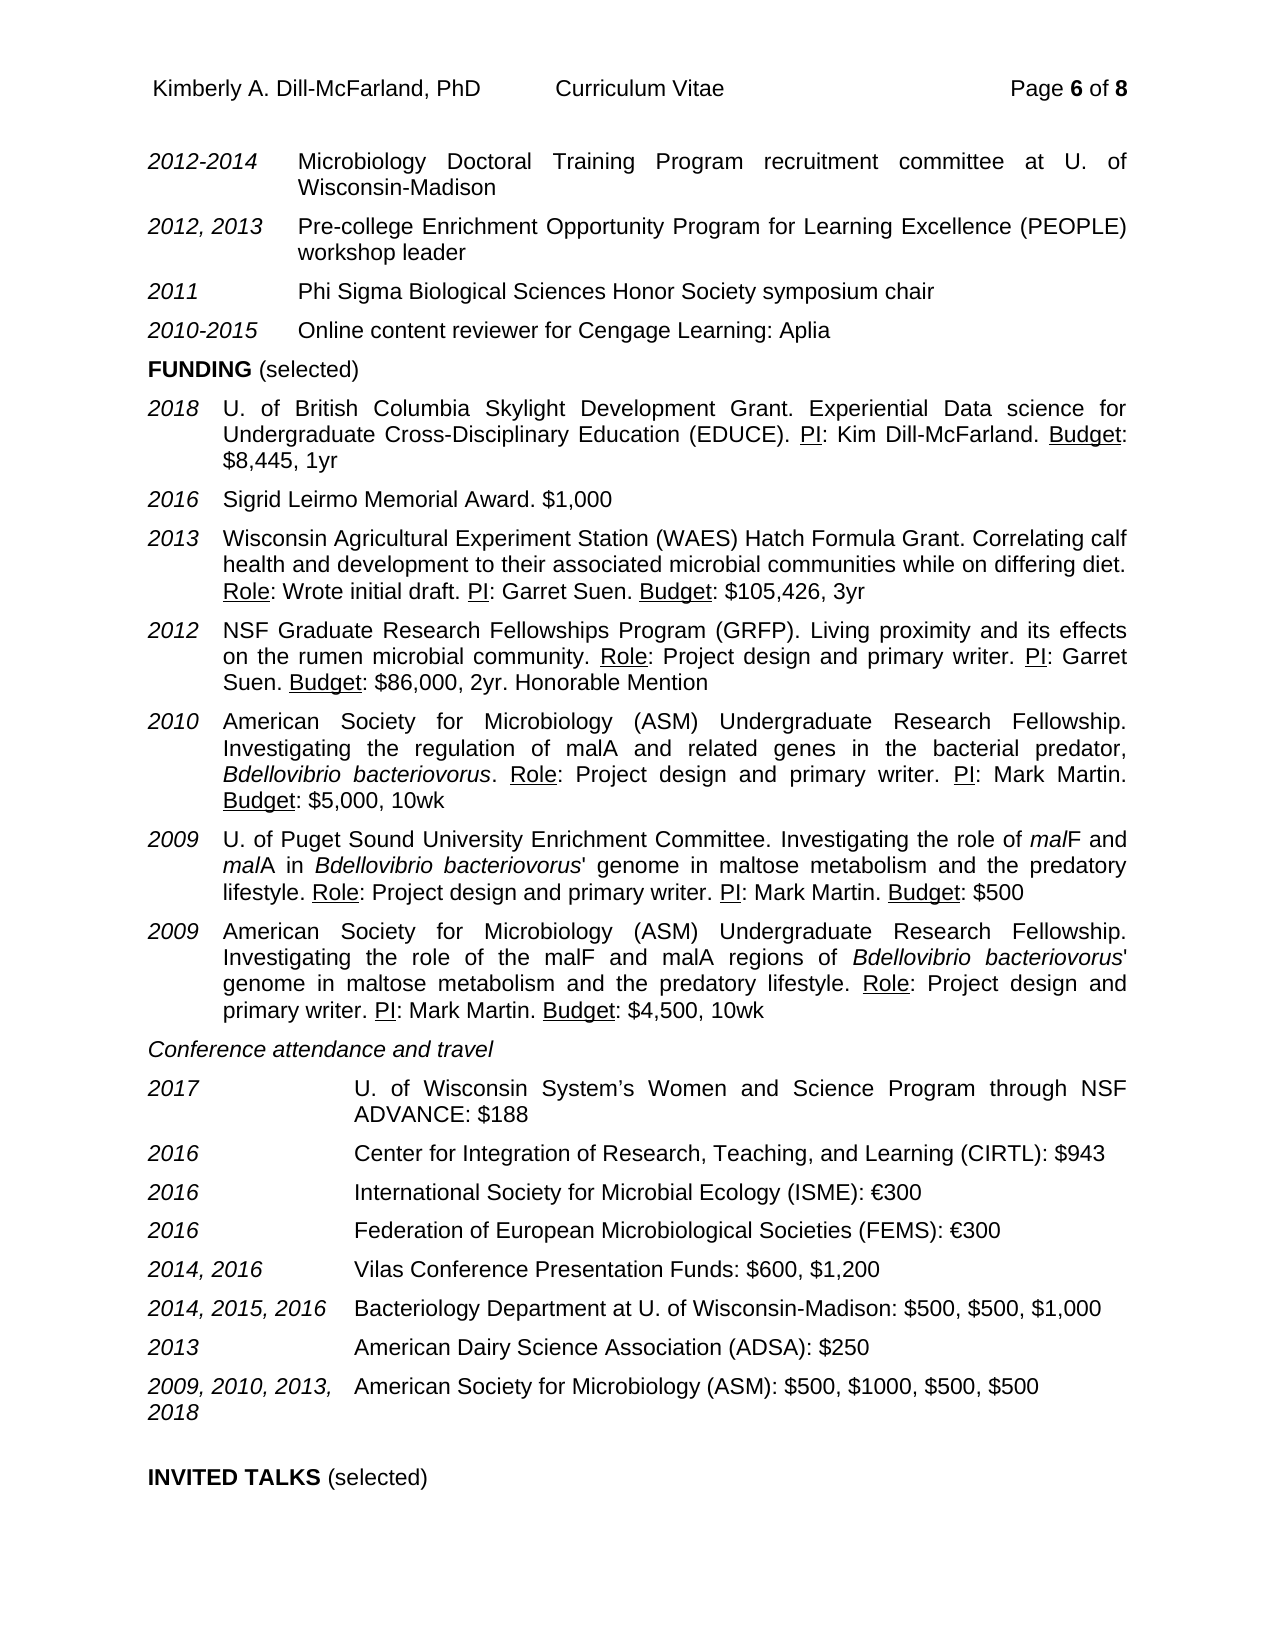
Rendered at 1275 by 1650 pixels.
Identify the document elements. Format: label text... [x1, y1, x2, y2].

text 2016 Federation of European Microbiological Societies (FEMS): €300 [148, 1217, 1127, 1244]
text 2012, 2013 Pre-college Enrichment Opportunity Program for Learning Excellence (PEOPLE) workshop leader [148, 213, 1127, 266]
text 2012 NSF Graduate Research Fellowships Program (GRFP). Living proximity and its effects on the rumen microbial community. Role: Project design and primary writer. PI: Garret Suen. Budget: $86,000, 2yr. Honorable Mention [148, 617, 1127, 696]
text 2018 [148, 1399, 1127, 1426]
text 2018 U. of British Columbia Skylight Development Grant. Experiential Data science for Undergraduate Cross-Disciplinary Education (EDUCE). PI: Kim Dill-McFarland. Budget: $8,445, 1yr [148, 395, 1127, 474]
text 2010 American Society for Microbiology (ASM) Undergraduate Research Fellowship. Investigating the regulation of malA and related genes in the bacterial predator, Bdellovibrio bacteriovorus. Role: Project design and primary writer. PI: Mark Martin. Budget: $5,000, 10wk [148, 708, 1127, 814]
text 2014, 2015, 2016 Bacteriology Department at U. of Wisconsin-Madison: $500, $500, $1,000 [148, 1295, 1127, 1321]
text 2016 Center for Integration of Research, Teaching, and Learning (CIRTL): $943 [148, 1140, 1127, 1166]
text 2009 U. of Puget Sound University Enrichment Committee. Investigating the role of malF and malA in Bdellovibrio bacteriovorus' genome in maltose metabolism and the predatory lifestyle. Role: Project design and primary writer. PI: Mark Martin. Budget: $500 [148, 826, 1127, 905]
text 2013 Wisconsin Agricultural Experiment Station (WAES) Hatch Formula Grant. Correlating calf health and development to their associated microbial communities while on differing diet. Role: Wrote initial draft. PI: Garret Suen. Budget: $105,426, 3yr [148, 525, 1127, 604]
text Conference attendance and travel [148, 1036, 1127, 1062]
text 2010-2015 Online content reviewer for Cengage Learning: Aplia [148, 317, 1127, 343]
text INVITED TALKS (selected) [148, 1464, 1127, 1491]
text FUNDING (selected) [148, 356, 1127, 382]
text 2009, 2010, 2013, American Society for Microbiology (ASM): $500, $1000, $500, $500 [148, 1373, 1127, 1399]
text 2011 Phi Sigma Biological Sciences Honor Society symposium chair [148, 278, 1127, 304]
text 2012-2014 Microbiology Doctoral Training Program recruitment committee at U. of Wisconsin-Madison [148, 148, 1127, 200]
text 2016 Sigrid Leirmo Memorial Award. $1,000 [148, 486, 1127, 513]
text 2017 U. of Wisconsin System’s Women and Science Program through NSF ADVANCE: $188 [148, 1074, 1127, 1127]
text 2013 American Dairy Science Association (ADSA): $250 [148, 1334, 1127, 1360]
text 2009 American Society for Microbiology (ASM) Undergraduate Research Fellowship. Investigating the role of the malF and malA regions of Bdellovibrio bacteriovorus' genome in maltose metabolism and the predatory lifestyle. Role: Project design and primary writer. PI: Mark Martin. Budget: $4,500, 10wk [148, 918, 1127, 1023]
text 2014, 2016 Vilas Conference Presentation Funds: $600, $1,200 [148, 1256, 1127, 1283]
text 2016 International Society for Microbial Ecology (ISME): €300 [148, 1178, 1127, 1205]
